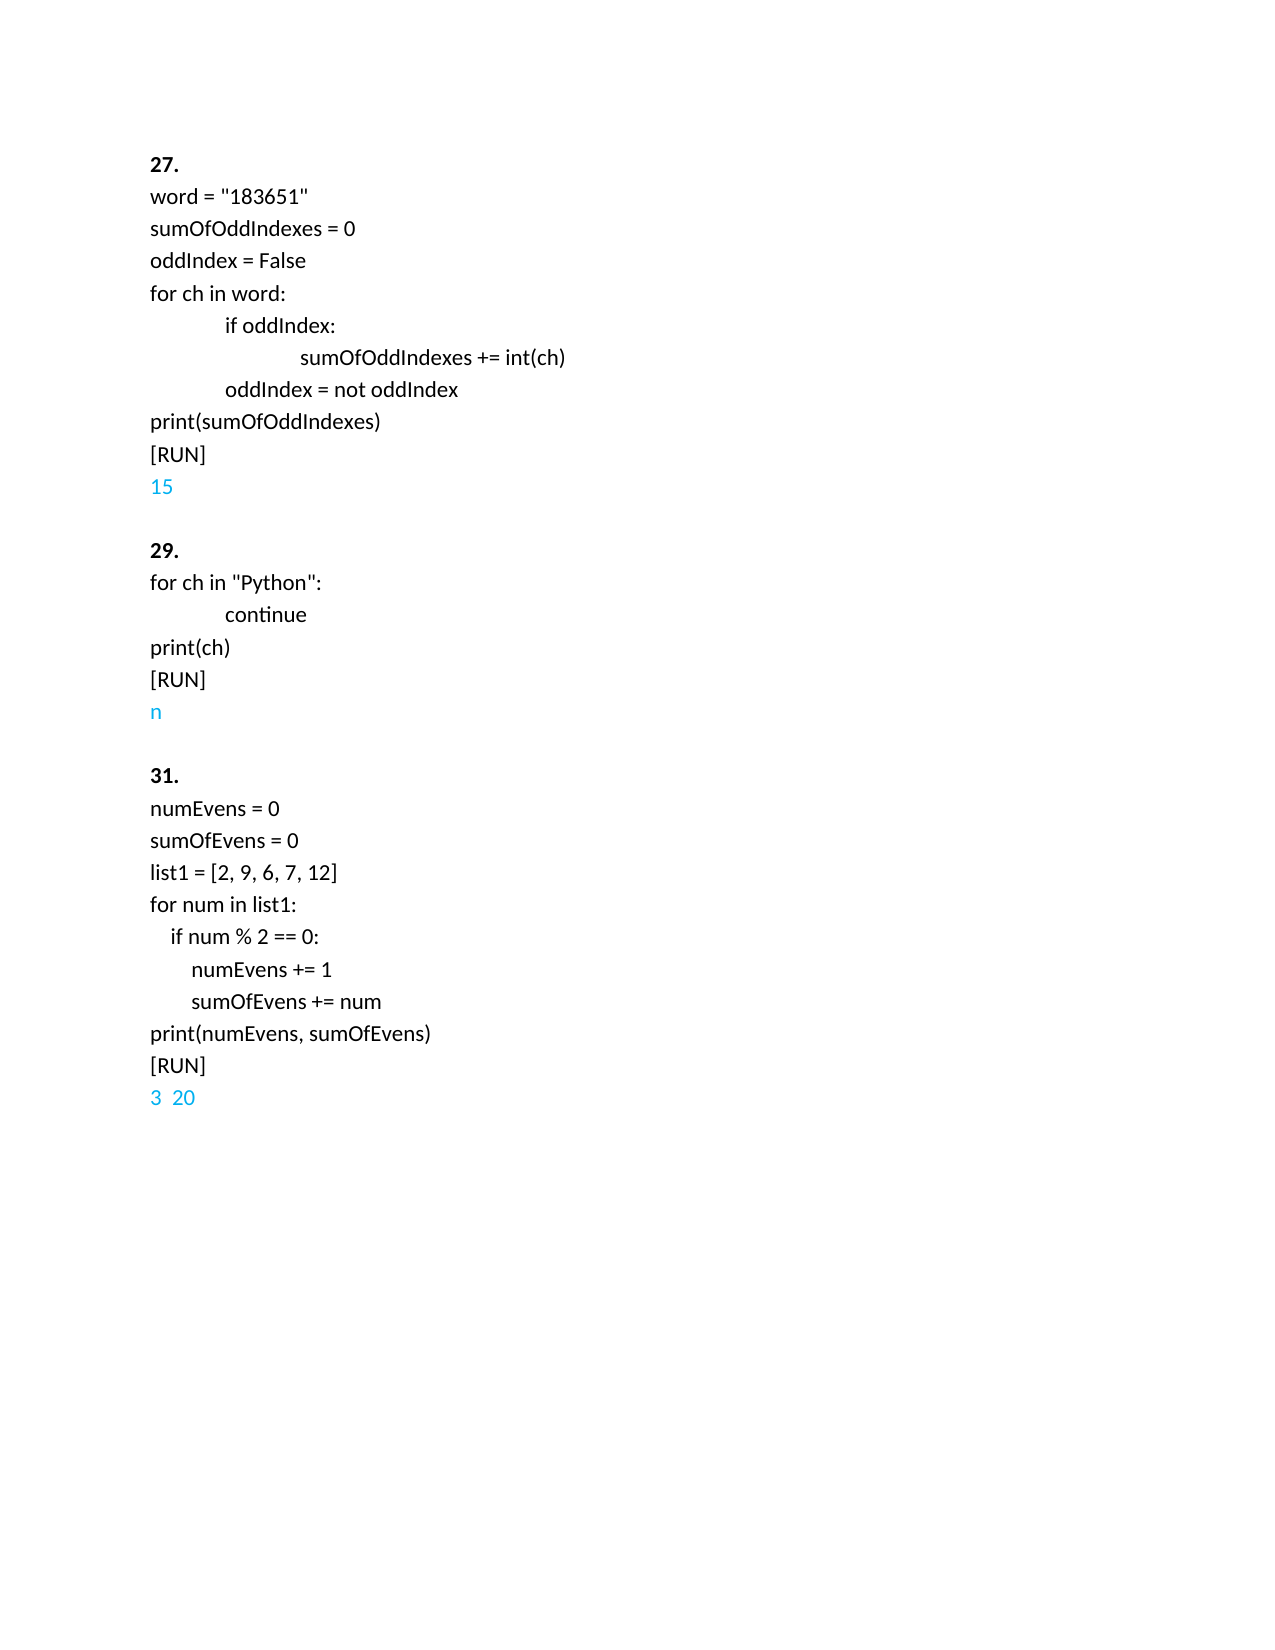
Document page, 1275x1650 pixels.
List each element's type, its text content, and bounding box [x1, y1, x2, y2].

text sumOfEvens += num [150, 987, 600, 1015]
text sumOfOddIndexes += int(ch) [225, 343, 600, 371]
text 15 [150, 472, 600, 500]
text print(ch) [150, 633, 600, 661]
text n [150, 697, 600, 725]
text numEvens = 0 [150, 794, 600, 822]
text if num % 2 == 0: [150, 922, 600, 951]
text list1 = [2, 9, 6, 7, 12] [150, 858, 600, 886]
text for ch in word: [150, 279, 600, 307]
text 3 20 [150, 1083, 600, 1111]
text numEvens += 1 [150, 955, 600, 983]
text sumOfOddIndexes = 0 [150, 214, 600, 242]
text continue [150, 601, 600, 629]
text for num in list1: [150, 890, 600, 918]
text print(numEvens, sumOfEvens) [150, 1019, 600, 1047]
text [RUN] [150, 440, 600, 468]
text 29. [150, 536, 600, 564]
text [RUN] [150, 665, 600, 693]
text [RUN] [150, 1051, 600, 1079]
text sumOfEvens = 0 [150, 826, 600, 854]
text if oddIndex: [150, 311, 600, 339]
text oddIndex = False [150, 247, 600, 274]
text 31. [150, 762, 600, 789]
text 27. [150, 150, 600, 178]
text oddIndex = not oddIndex [150, 375, 600, 403]
text for ch in "Python": [150, 568, 600, 596]
text word = "183651" [150, 182, 600, 210]
text print(sumOfOddIndexes) [150, 407, 600, 436]
